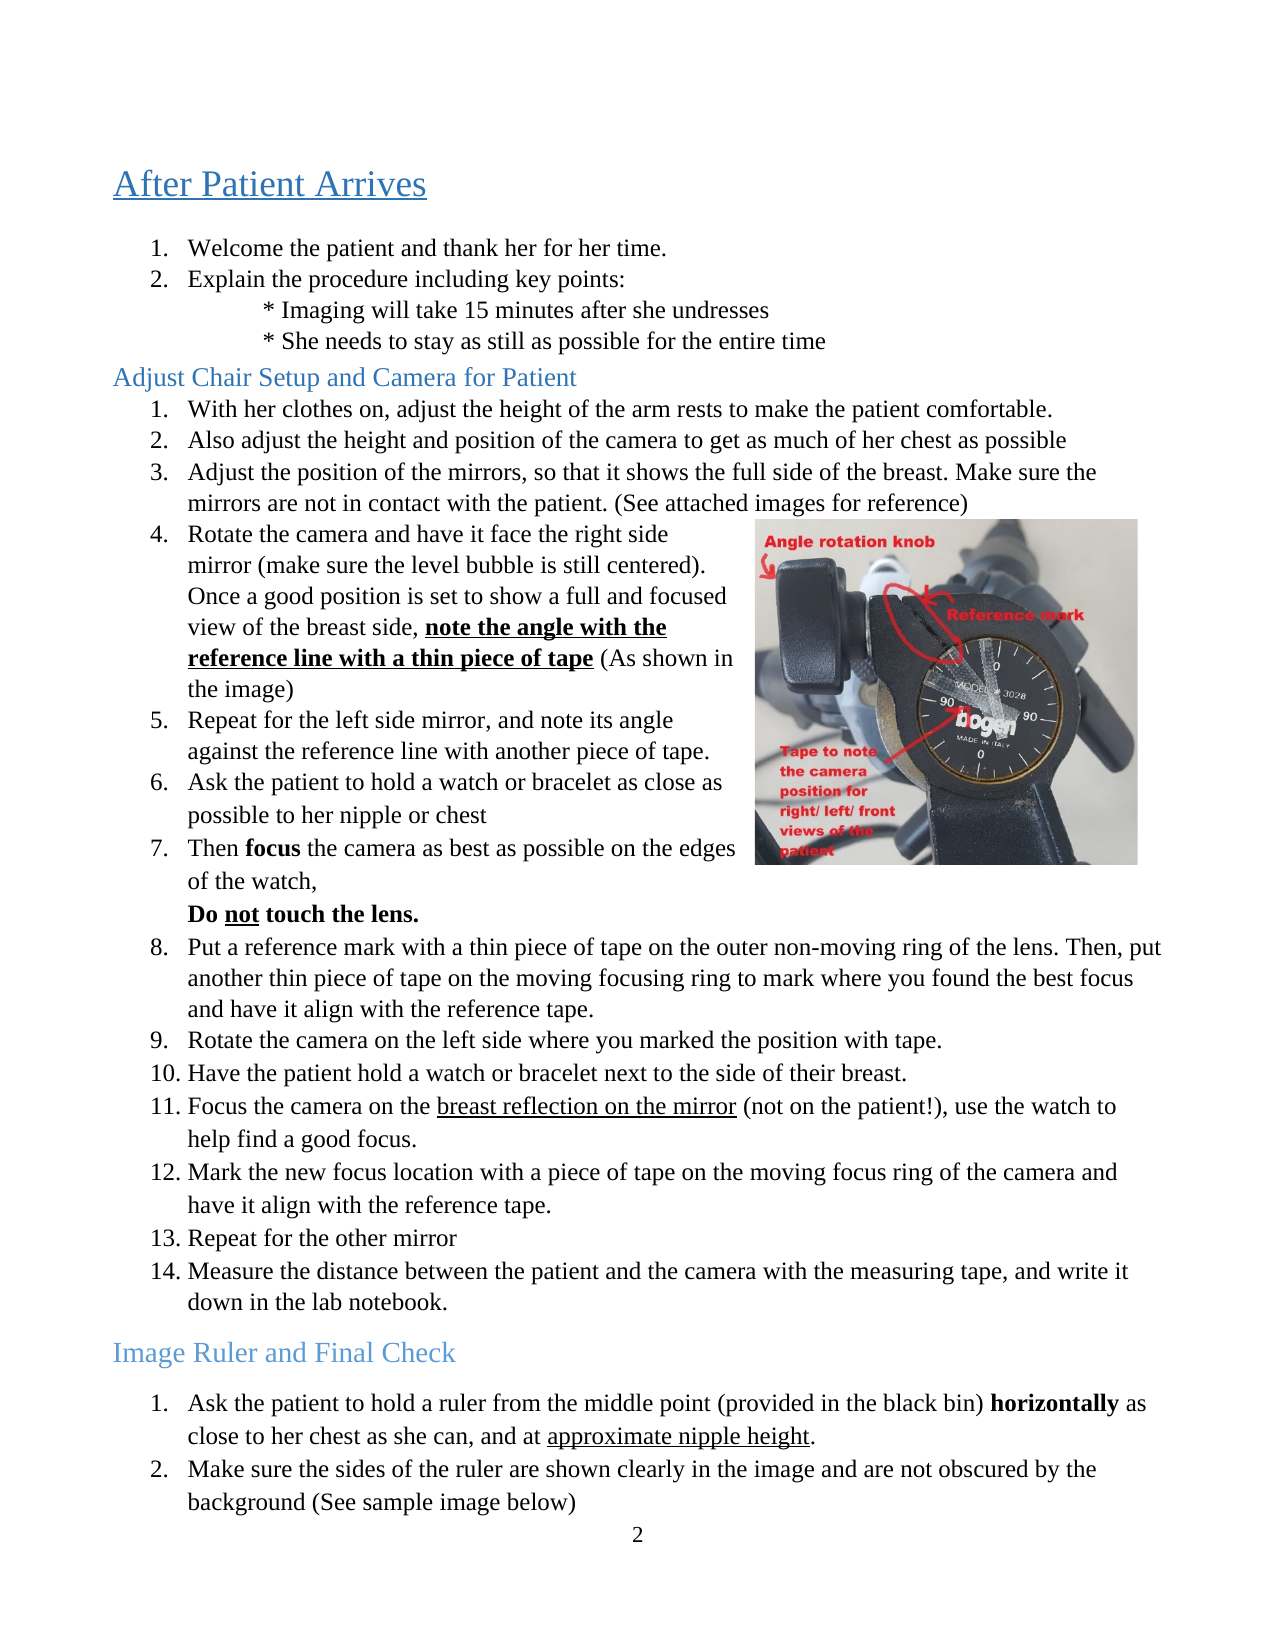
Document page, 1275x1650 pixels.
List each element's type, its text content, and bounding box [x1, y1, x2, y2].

text * Imaging will take 15 minutes after she undresses [187, 295, 1162, 323]
list Also adjust the height and position of the camera to get as much of her chest as possible [150, 426, 1162, 454]
list Then focus the camera as best as possible on the edges of the watch, Do not touch the lens. [150, 738, 1162, 800]
list Repeat for the other mirror [150, 1095, 1162, 1124]
text Image Ruler and Final Check [112, 1207, 1162, 1241]
list Rotate the camera on the left side where you marked the position with tape. [150, 897, 1162, 926]
list Make sure the sides of the ruler are shown clearly in the image and are not obscured by the background (See sample image below) [150, 1326, 1162, 1388]
list Ask the patient to hold a watch or bracelet as close as possible to her nipple or chest [150, 705, 1162, 734]
list Take single image of the patient holding the ruler. [150, 1392, 1162, 1421]
subtitle After Patient Arrives [112, 161, 1162, 204]
list The mirrors are still in good position [187, 1491, 1162, 1520]
list Put a reference mark with a thin piece of tape on the outer non-moving ring of the lens. Then, put another thin piece of tape on the moving focusing ring to mark where you found the best focus and have it align with the reference tape. [150, 804, 1162, 895]
list Explain the procedure including key points: [150, 264, 1162, 292]
list Have the patient hold a watch or bracelet next to the side of their breast. [150, 930, 1162, 959]
list Measure the distance between the patient and the camera with the measuring tape, and write it down in the lab notebook. [150, 1128, 1162, 1188]
list Adjust the position of the mirrors, so that it shows the full side of the breast. Make sure the mirrors are not in contact with the patient. (See attached images for reference) [150, 457, 1162, 516]
list Ask the patient to hold a ruler from the middle point (provided in the black bin) horizontally as close to her chest as she can, and at approximate nipple height. [150, 1260, 1162, 1322]
list Welcome the patient and thank her for her time. [150, 233, 1162, 261]
list Before asking the patient to undress, double check the following: [150, 1458, 1162, 1487]
list Mark the new focus location with a piece of tape on the moving focus ring of the camera and have it align with the reference tape. [150, 1029, 1162, 1091]
list With her clothes on, adjust the height of the arm rests to make the patient comfortable. [150, 394, 1162, 423]
text * She needs to stay as still as possible for the entire time [187, 326, 1162, 354]
list Repeat for the left side mirror, and note its angle against the reference line with another piece of tape. [150, 643, 1162, 703]
list * Save the image with the patient ID, for example, IRST012_ruler [187, 1425, 1162, 1454]
list Rotate the camera and have it face the right side mirror (make sure the level bubble is still centered). Once a good position is set to show a full and focused view of the breast side, note the angle with the reference line with a thin piece of tape (As shown in the image) [150, 519, 1162, 641]
subtitle Adjust Chair Setup and Camera for Patient [112, 361, 1162, 392]
list Focus the camera on the breast reflection on the mirror (not on the patient!), use the watch to help find a good focus. [150, 963, 1162, 1025]
